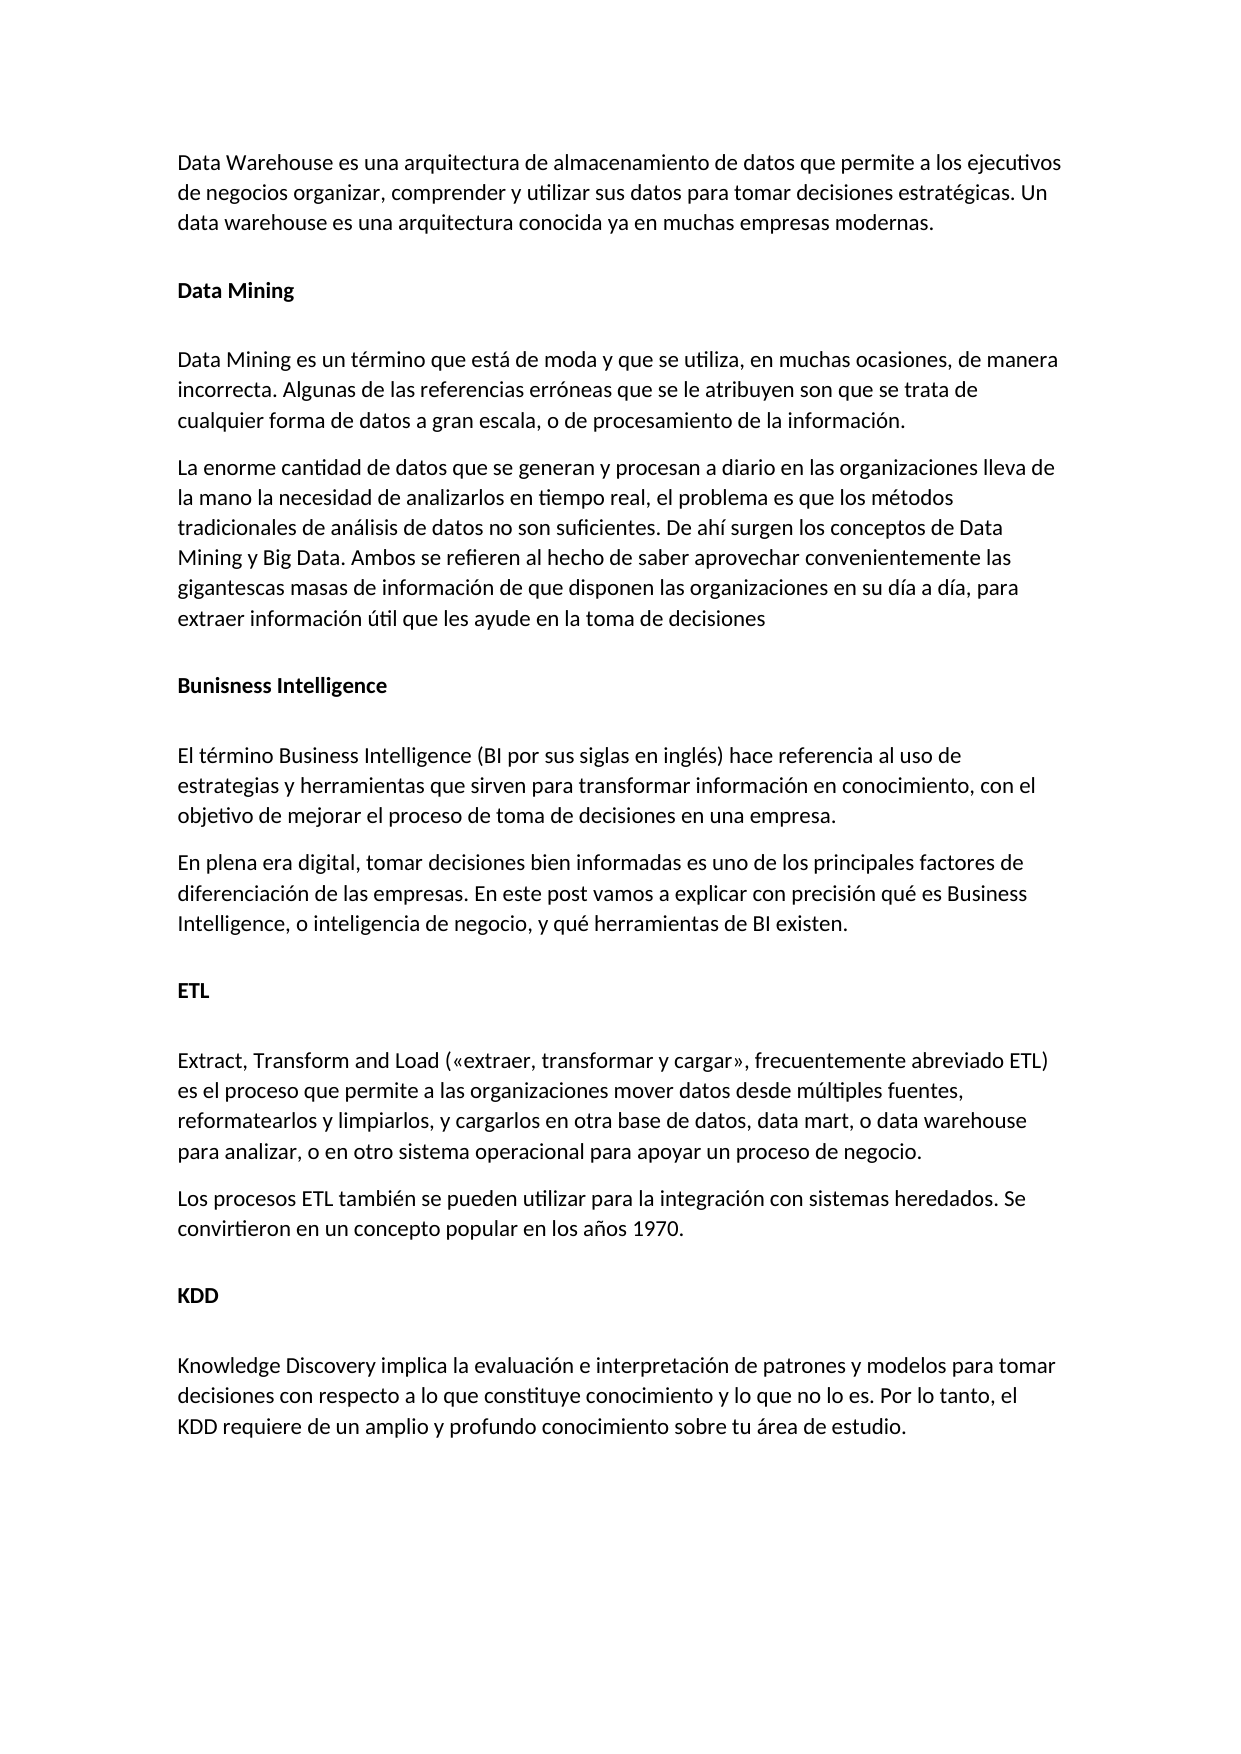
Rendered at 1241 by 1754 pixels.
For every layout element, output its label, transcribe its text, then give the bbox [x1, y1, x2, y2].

text El término Business Intelligence (BI por sus siglas en inglés) hace referencia al uso de estrategias y herramientas que sirven para transformar información en conocimiento, con el objetivo de mejorar el proceso de toma de decisiones en una empresa. [177, 741, 1063, 829]
text ETL [177, 977, 1063, 1004]
text Bunisness Intelligence [177, 671, 1063, 699]
text Extract, Transform and Load («extraer, transformar y cargar», frecuentemente abreviado ETL) es el proceso que permite a las organizaciones mover datos desde múltiples fuentes, reformatearlos y limpiarlos, y cargarlos en otra base de datos, data mart, o data warehouse para analizar, o en otro sistema operacional para apoyar un proceso de negocio. [177, 1046, 1063, 1165]
text Data Mining es un término que está de moda y que se utiliza, en muchas ocasiones, de manera incorrecta. Algunas de las referencias erróneas que se le atribuyen son que se trata de cualquier forma de datos a gran escala, o de procesamiento de la información. [177, 345, 1063, 434]
text En plena era digital, tomar decisiones bien informadas es uno de los principales factores de diferenciación de las empresas. En este post vamos a explicar con precisión qué es Business Intelligence, o inteligencia de negocio, y qué herramientas de BI existen. [177, 848, 1063, 937]
text KDD [177, 1282, 1063, 1310]
text La enorme cantidad de datos que se generan y procesan a diario en las organizaciones lleva de la mano la necesidad de analizarlos en tiempo real, el problema es que los métodos tradicionales de análisis de datos no son suficientes. De ahí surgen los conceptos de Data Mining y Big Data. Ambos se refieren al hecho de saber aprovechar convenientemente las gigantescas masas de información de que disponen las organizaciones en su día a día, para extraer información útil que les ayude en la toma de decisiones [177, 453, 1063, 632]
text Los procesos ETL también se pueden utilizar para la integración con sistemas heredados. Se convirtieron en un concepto popular en los años 1970. [177, 1184, 1063, 1242]
text Data Mining [177, 276, 1063, 304]
text Knowledge Discovery implica la evaluación e interpretación de patrones y modelos para tomar decisiones con respecto a lo que constituye conocimiento y lo que no lo es. Por lo tanto, el KDD requiere de un amplio y profundo conocimiento sobre tu área de estudio. [177, 1351, 1063, 1440]
text Data Warehouse es una arquitectura de almacenamiento de datos que permite a los ejecutivos de negocios organizar, comprender y utilizar sus datos para tomar decisiones estratégicas. Un data warehouse es una arquitectura conocida ya en muchas empresas modernas. [177, 148, 1063, 236]
